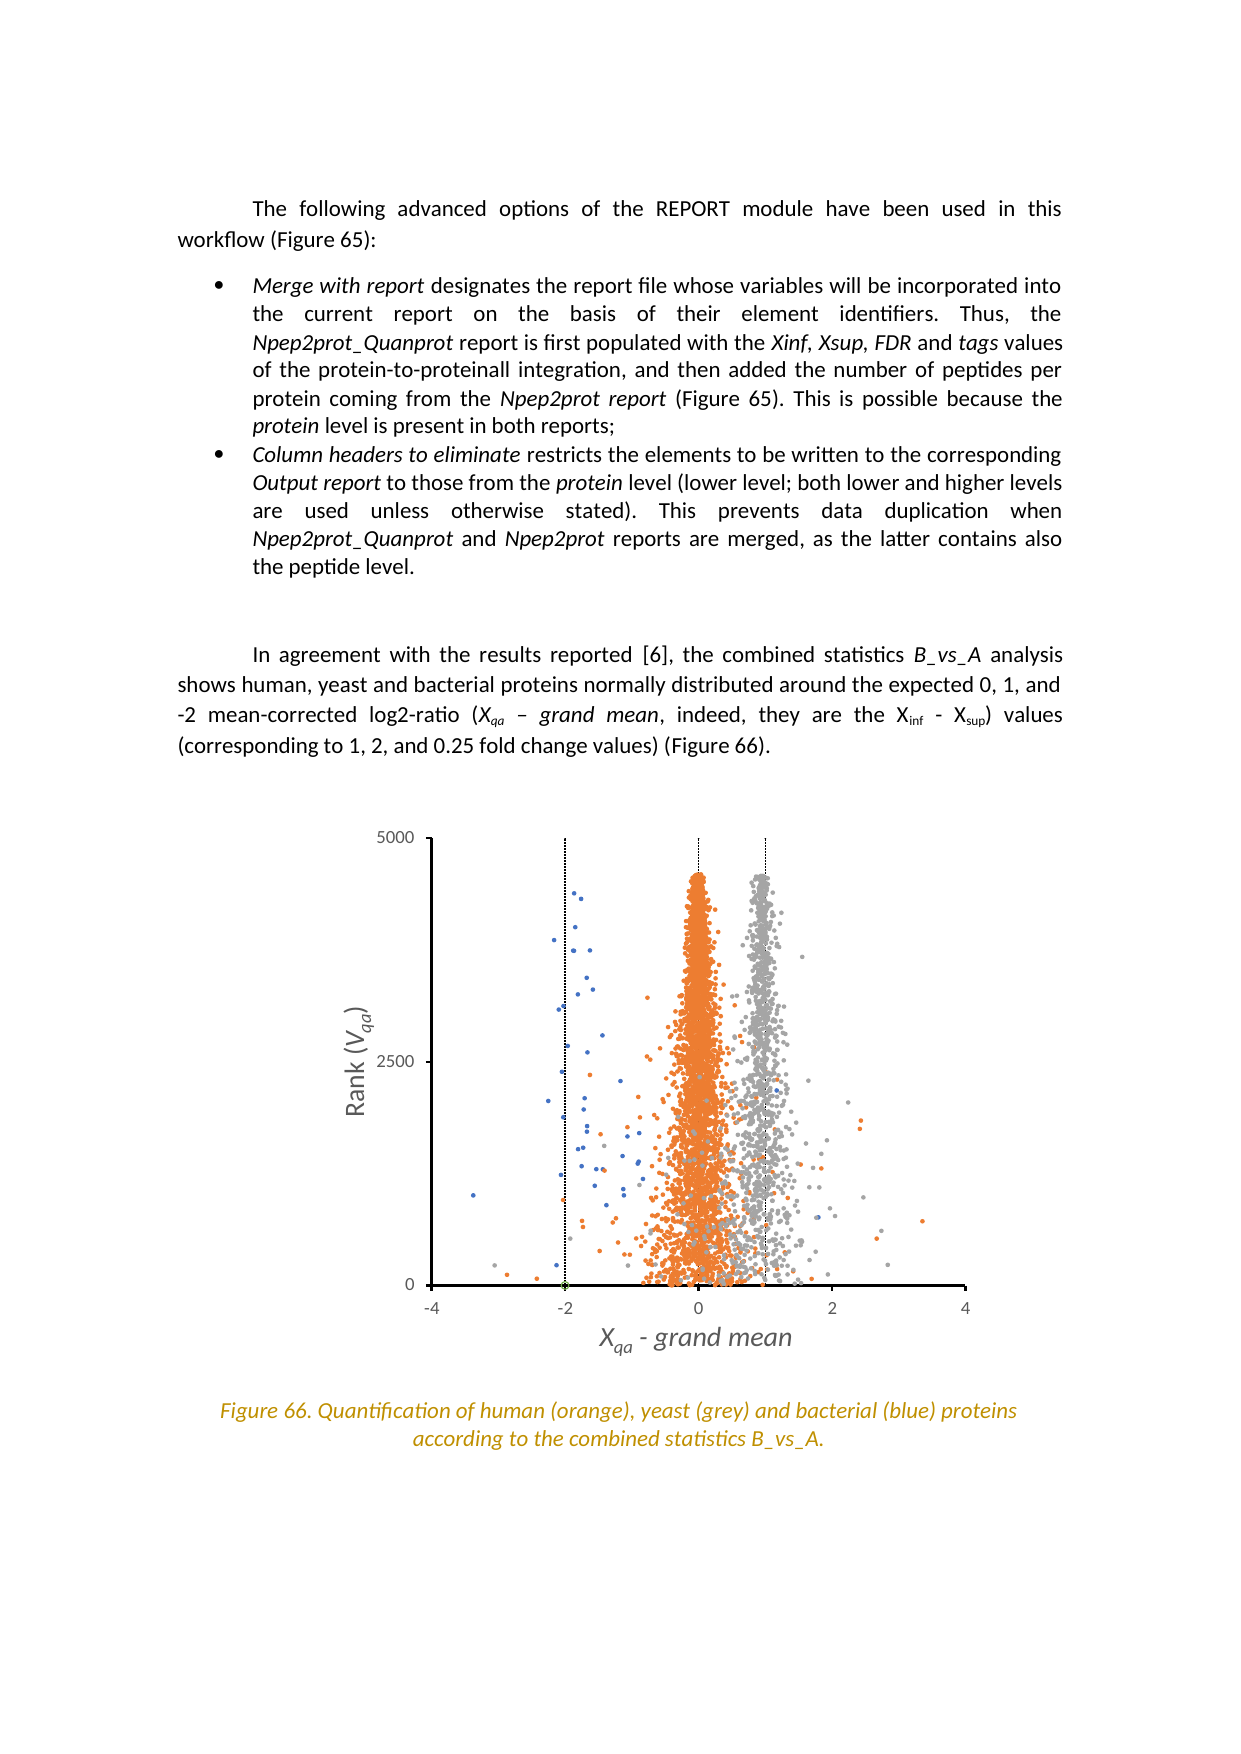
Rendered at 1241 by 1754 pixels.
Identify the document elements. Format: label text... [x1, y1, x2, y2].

text The following advanced options of the REPORT module have been used in this workflow (Figure 65): [177, 194, 1063, 253]
list Column headers to eliminate restricts the elements to be written to the corresponding Output report to those from the protein level (lower level; both lower and higher levels are used unless otherwise stated). This prevents data duplication when Npep2prot_Quanprot and Npep2prot reports are merged, as the latter contains also the peptide level. [215, 440, 1063, 580]
list Merge with report designates the report file whose variables will be incorporated into the current report on the basis of their element identifiers. Thus, the Npep2prot_Quanprot report is first populated with the Xinf, Xsup, FDR and tags values of the protein-to-proteinall integration, and then added the number of peptides per protein coming from the Npep2prot report (Figure 65). This is possible because the protein level is present in both reports; [215, 272, 1063, 440]
text Figure 66. Quantification of human (orange), yeast (grey) and bacterial (blue) proteins according to the combined statistics B_vs_A. [177, 1397, 1063, 1453]
text In agreement with the results reported [6], the combined statistics B_vs_A analysis shows human, yeast and bacterial proteins normally distributed around the expected 0, 1, and -2 mean-corrected log2-ratio (Xqa – grand mean, indeed, they are the Xinf - Xsup) values (corresponding to 1, 2, and 0.25 fold change values) (Figure 66). [177, 640, 1063, 759]
